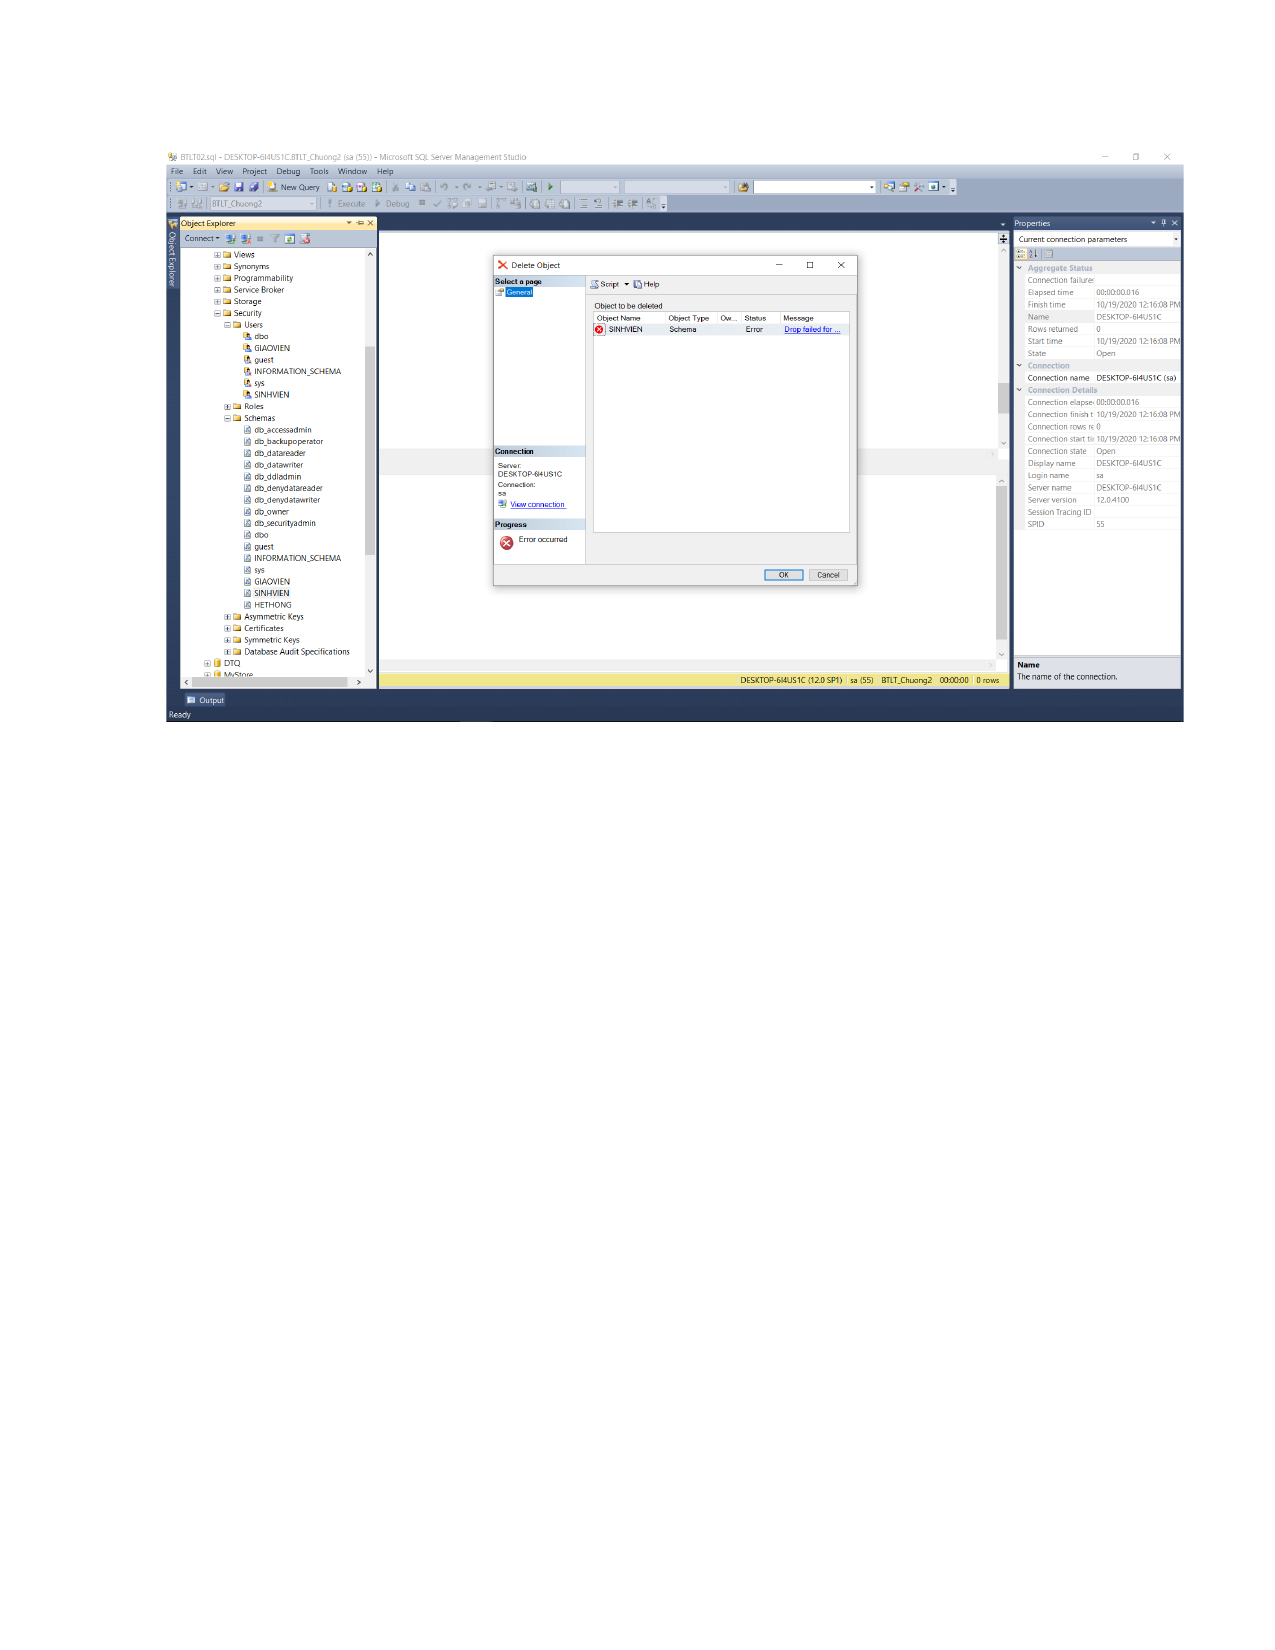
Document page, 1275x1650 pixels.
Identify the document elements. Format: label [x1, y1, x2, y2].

picture [166, 150, 1184, 722]
